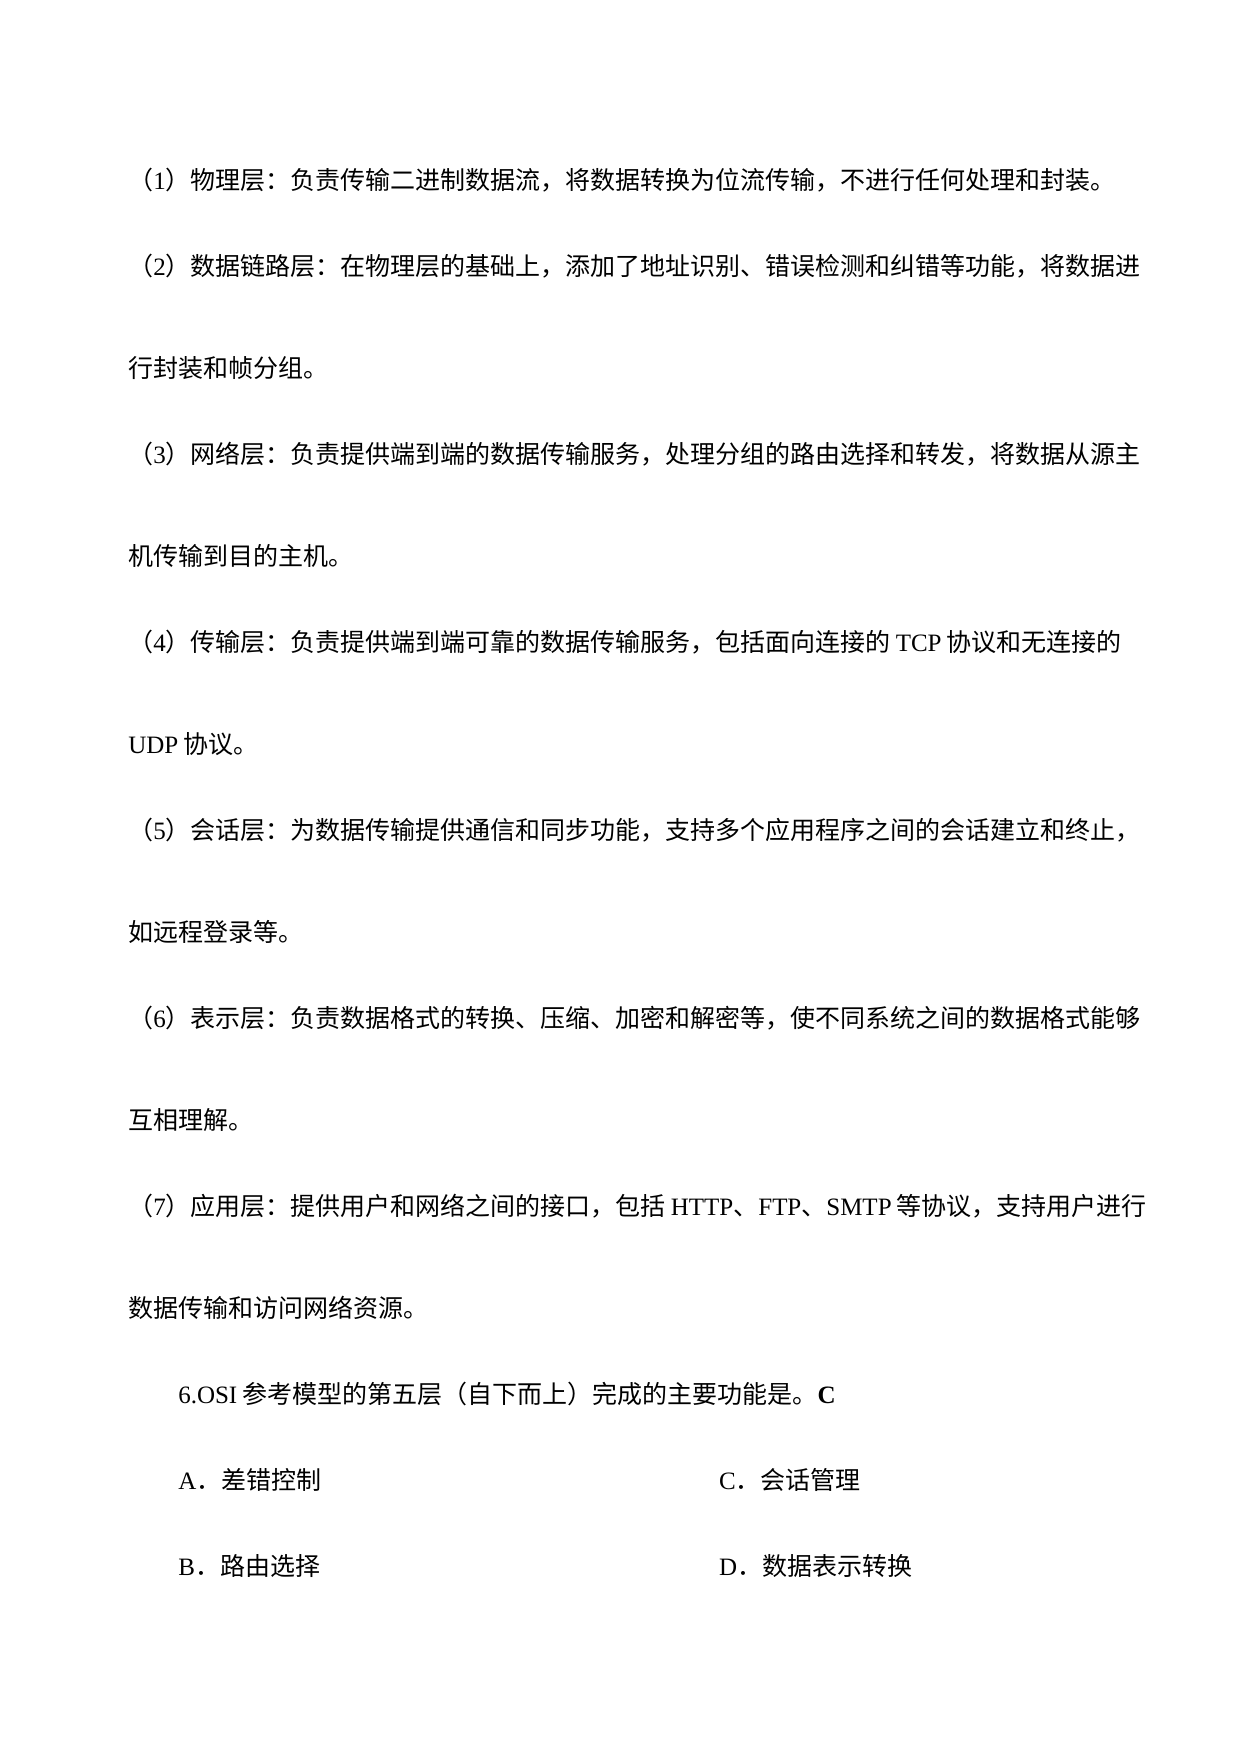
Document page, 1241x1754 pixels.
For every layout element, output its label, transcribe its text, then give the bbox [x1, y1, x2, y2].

list 数据链路层：在物理层的基础上，添加了地址识别、错误检测和纠错等功能，将数据进行封装和帧分组。 [128, 231, 1165, 401]
list 传输层：负责提供端到端可靠的数据传输服务，包括面向连接的TCP协议和无连接的UDP协议。 [128, 607, 1165, 777]
list 物理层：负责传输二进制数据流，将数据转换为位流传输，不进行任何处理和封装。 [128, 145, 1165, 213]
text D．数据表示转换 [669, 1531, 1165, 1598]
text 6.OSI参考模型的第五层（自下而上）完成的主要功能是。C [128, 1358, 1165, 1426]
list 会话层：为数据传输提供通信和同步功能，支持多个应用程序之间的会话建立和终止，如远程登录等。 [128, 795, 1165, 964]
list 应用层：提供用户和网络之间的接口，包括HTTP、FTP、SMTP等协议，支持用户进行数据传输和访问网络资源。 [128, 1171, 1165, 1340]
list 表示层：负责数据格式的转换、压缩、加密和解密等，使不同系统之间的数据格式能够互相理解。 [128, 983, 1165, 1152]
text A．差错控制 [128, 1444, 624, 1512]
text C．会话管理 [669, 1444, 1165, 1512]
list 网络层：负责提供端到端的数据传输服务，处理分组的路由选择和转发，将数据从源主机传输到目的主机。 [128, 419, 1165, 589]
text B．路由选择 [128, 1531, 624, 1598]
